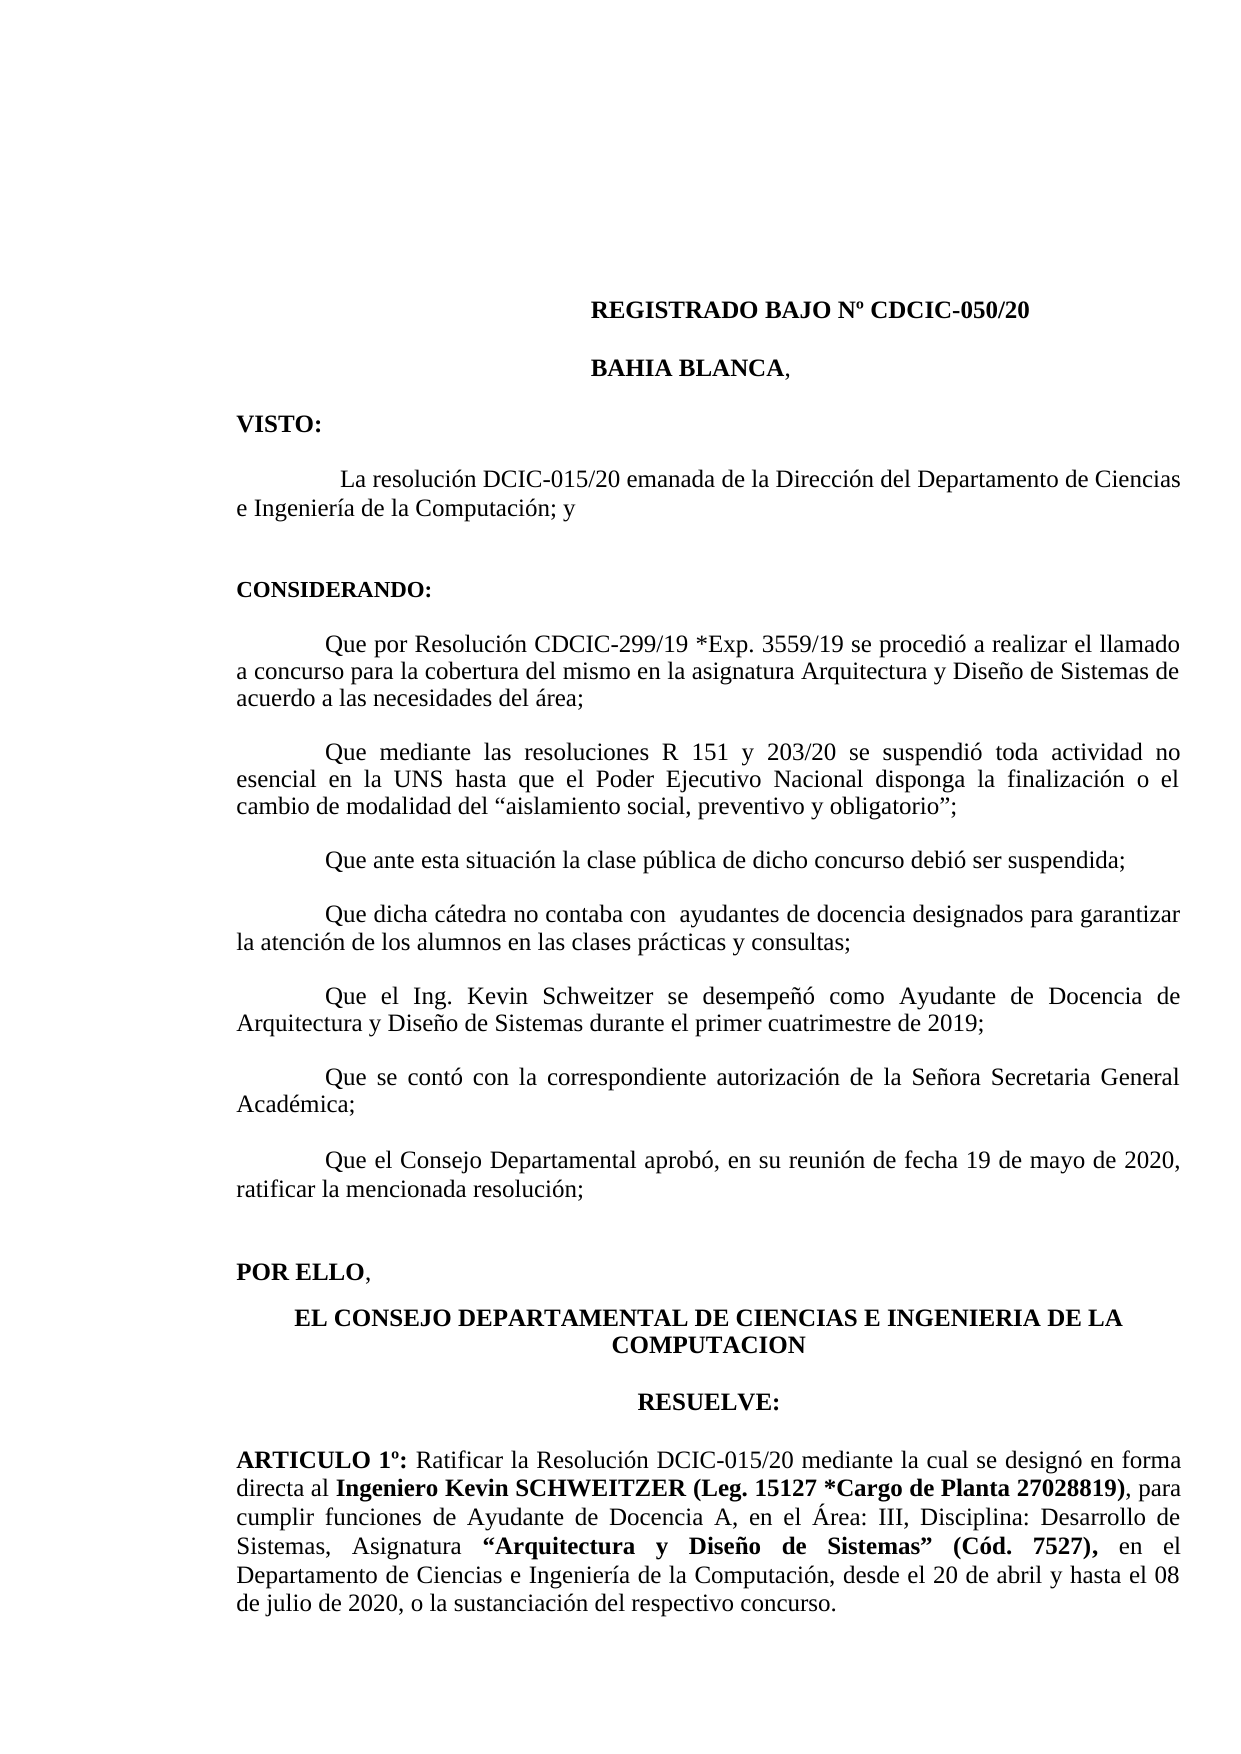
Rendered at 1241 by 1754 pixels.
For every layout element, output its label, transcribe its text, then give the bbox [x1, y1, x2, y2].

text BAHIA BLANCA, [236, 353, 1181, 382]
text VISTO: [236, 410, 1181, 437]
text Que dicha cátedra no contaba con ayudantes de docencia designados para garantizar la atención de los alumnos en las clases prácticas y consultas; [236, 901, 1181, 955]
text POR ELLO, [236, 1257, 1181, 1285]
text Que por Resolución CDCIC-299/19 *Exp. 3559/19 se procedió a realizar el llamado a concurso para la cobertura del mismo en la asignatura Arquitectura y Diseño de Sistemas de acuerdo a las necesidades del área; [236, 630, 1181, 712]
text Que mediante las resoluciones R 151 y 203/20 se suspendió toda actividad no esencial en la UNS hasta que el Poder Ejecutivo Nacional disponga la finalización o el cambio de modalidad del “aislamiento social, preventivo y obligatorio”; [236, 739, 1181, 820]
text CONSIDERANDO: [236, 576, 1181, 603]
text Que el Consejo Departamental aprobó, en su reunión de fecha 19 de mayo de 2020, ratificar la mencionada resolución; [236, 1145, 1181, 1202]
text Que el Ing. Kevin Schweitzer se desempeñó como Ayudante de Docencia de Arquitectura y Diseño de Sistemas durante el primer cuatrimestre de 2019; [236, 982, 1181, 1037]
text Que ante esta situación la clase pública de dicho concurso debió ser suspendida; [236, 847, 1181, 874]
subtitle REGISTRADO BAJO Nº CDCIC-050/20 [236, 295, 1181, 324]
text ARTICULO 1º: Ratificar la Resolución DCIC-015/20 mediante la cual se designó en forma directa al Ingeniero Kevin SCHWEITZER (Leg. 15127 *Cargo de Planta 27028819), para cumplir funciones de Ayudante de Docencia A, en el Área: III, Disciplina: Desarrollo de Sistemas, Asignatura “Arquitectura y Diseño de Sistemas” (Cód. 7527), en el Departamento de Ciencias e Ingeniería de la Computación, desde el 20 de abril y hasta el 08 de julio de 2020, o la sustanciación del respectivo concurso. [236, 1445, 1181, 1617]
text EL CONSEJO DEPARTAMENTAL DE CIENCIAS E INGENIERIA DE LA COMPUTACION [236, 1304, 1181, 1358]
text RESUELVE: [236, 1387, 1181, 1416]
text Que se contó con la correspondiente autorización de la Señora Secretaria General Académica; [236, 1064, 1181, 1118]
text La resolución DCIC-015/20 emanada de la Dirección del Departamento de Ciencias e Ingeniería de la Computación; y [236, 464, 1181, 522]
